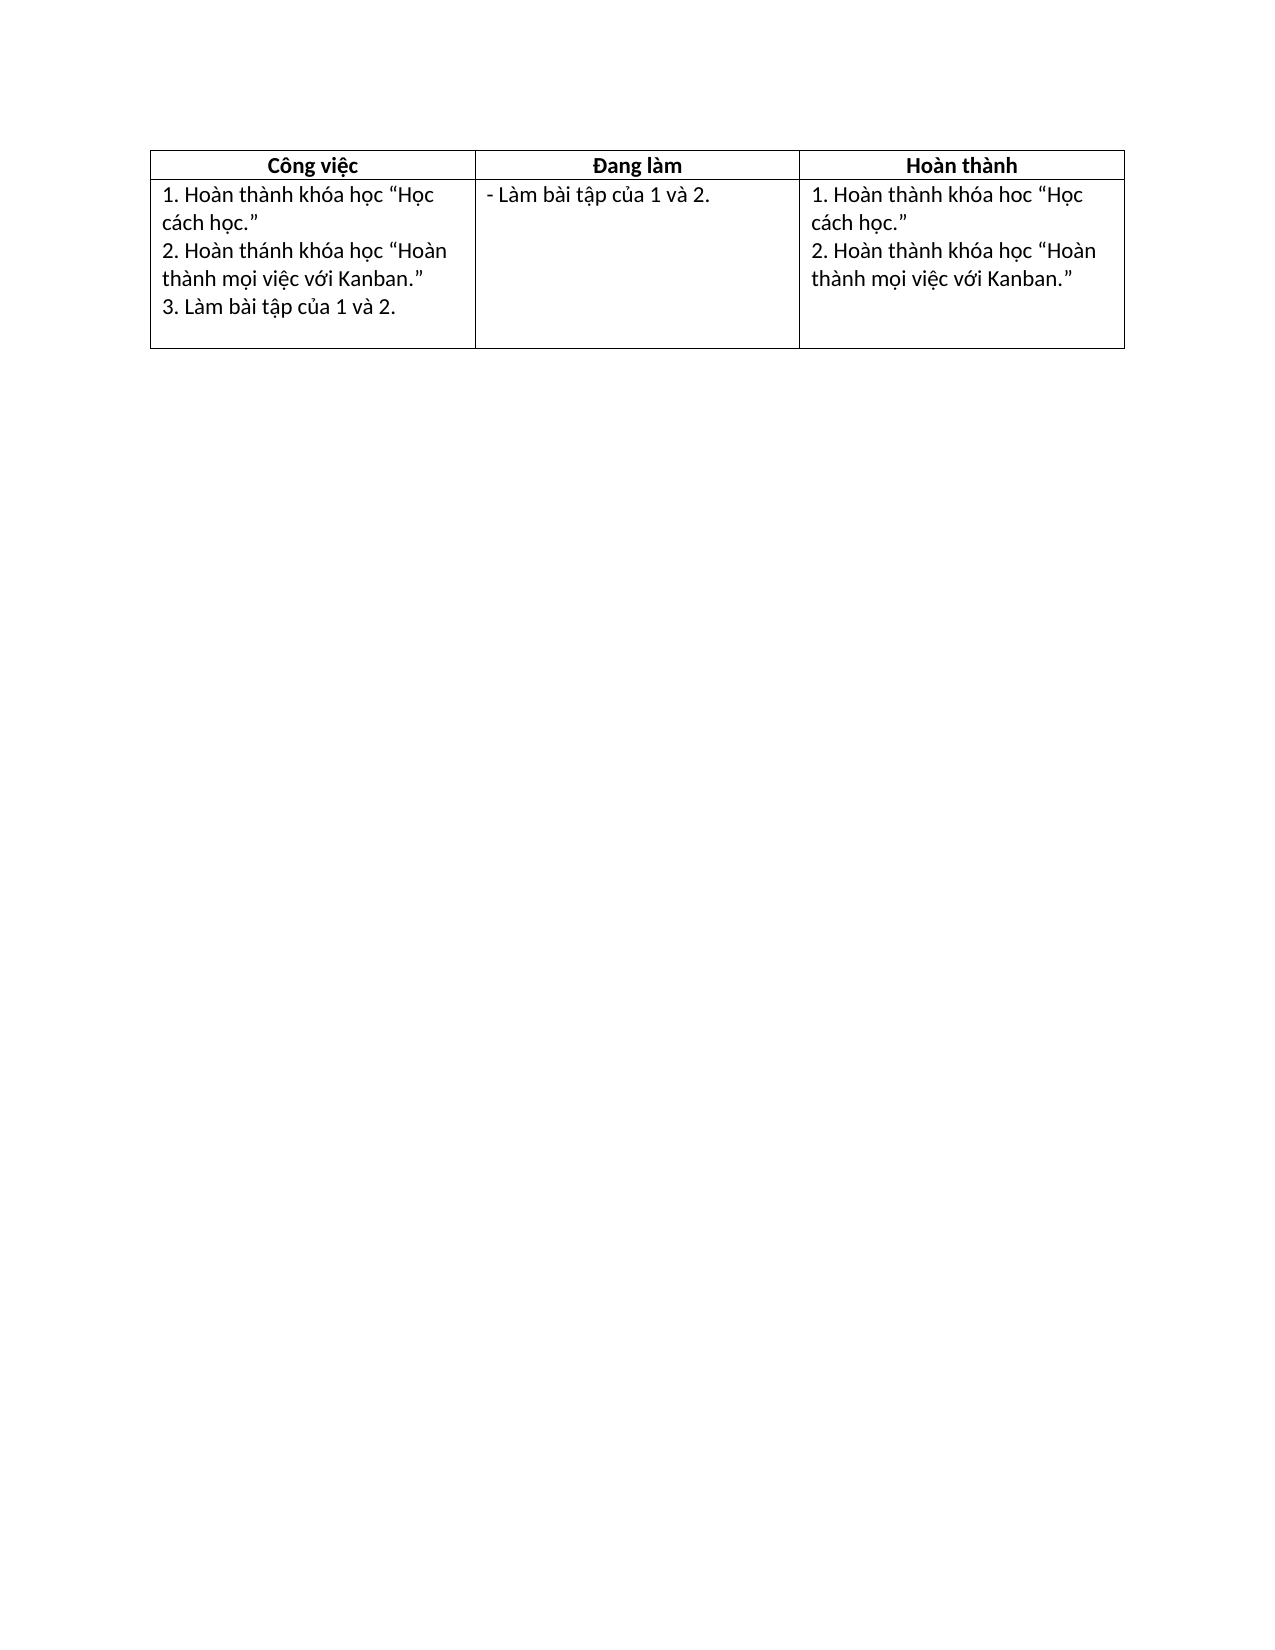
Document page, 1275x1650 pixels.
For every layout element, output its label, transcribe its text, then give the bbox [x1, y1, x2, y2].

table_cell 1. Hoàn thành khóa hoc “Học cách học.” 2. Hoàn thành khóa học “Hoàn thành mọi việc với Kanban.” [800, 180, 1124, 348]
table_header Đang làm [476, 151, 799, 179]
table_header Công việc [151, 151, 475, 179]
table_cell 1. Hoàn thành khóa học “Học cách học.” 2. Hoàn thánh khóa học “Hoàn thành mọi việc với Kanban.” 3. Làm bài tập của 1 và 2. [151, 180, 475, 348]
table_cell - Làm bài tập của 1 và 2. [476, 180, 799, 348]
table_header Hoàn thành [800, 151, 1124, 179]
